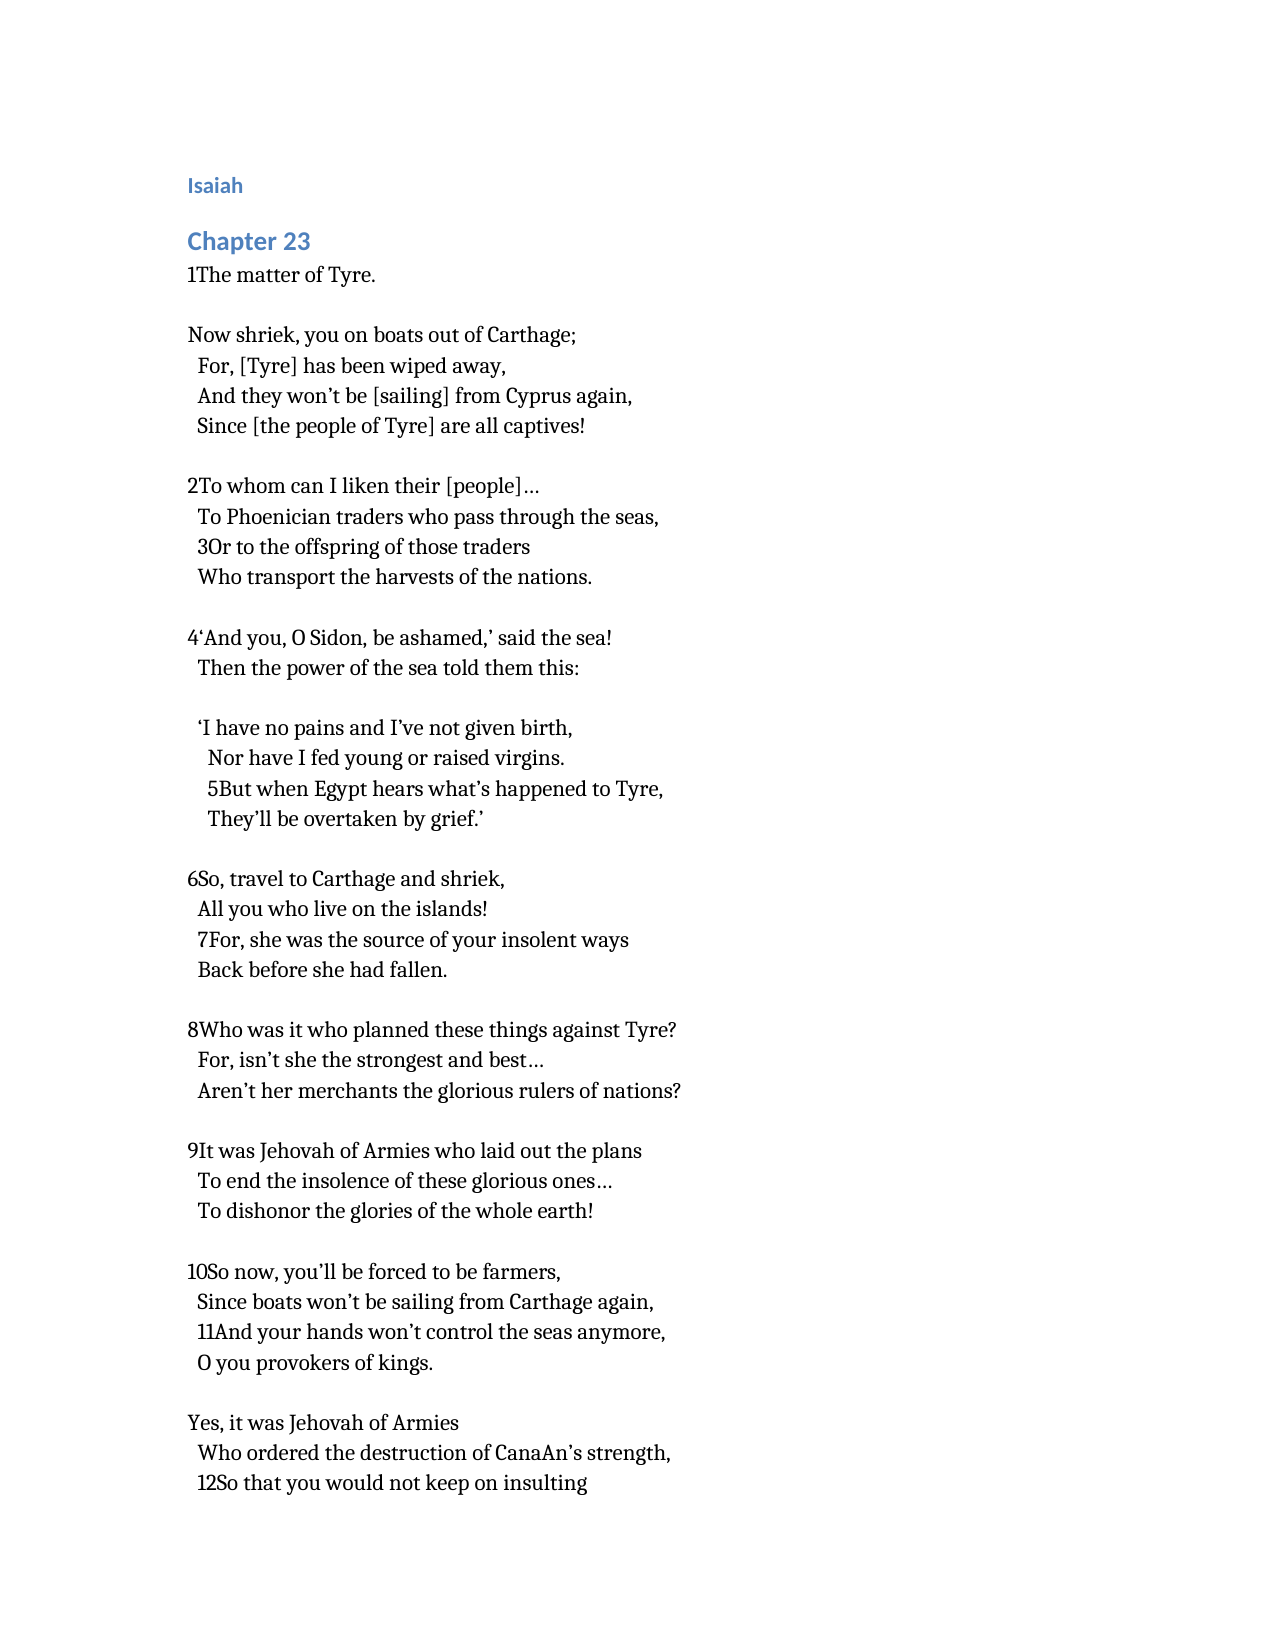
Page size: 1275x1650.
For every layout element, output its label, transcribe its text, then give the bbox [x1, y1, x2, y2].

subtitle Chapter 23 [187, 224, 1087, 257]
subtitle Isaiah [187, 171, 1087, 199]
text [187, 262, 1087, 1496]
